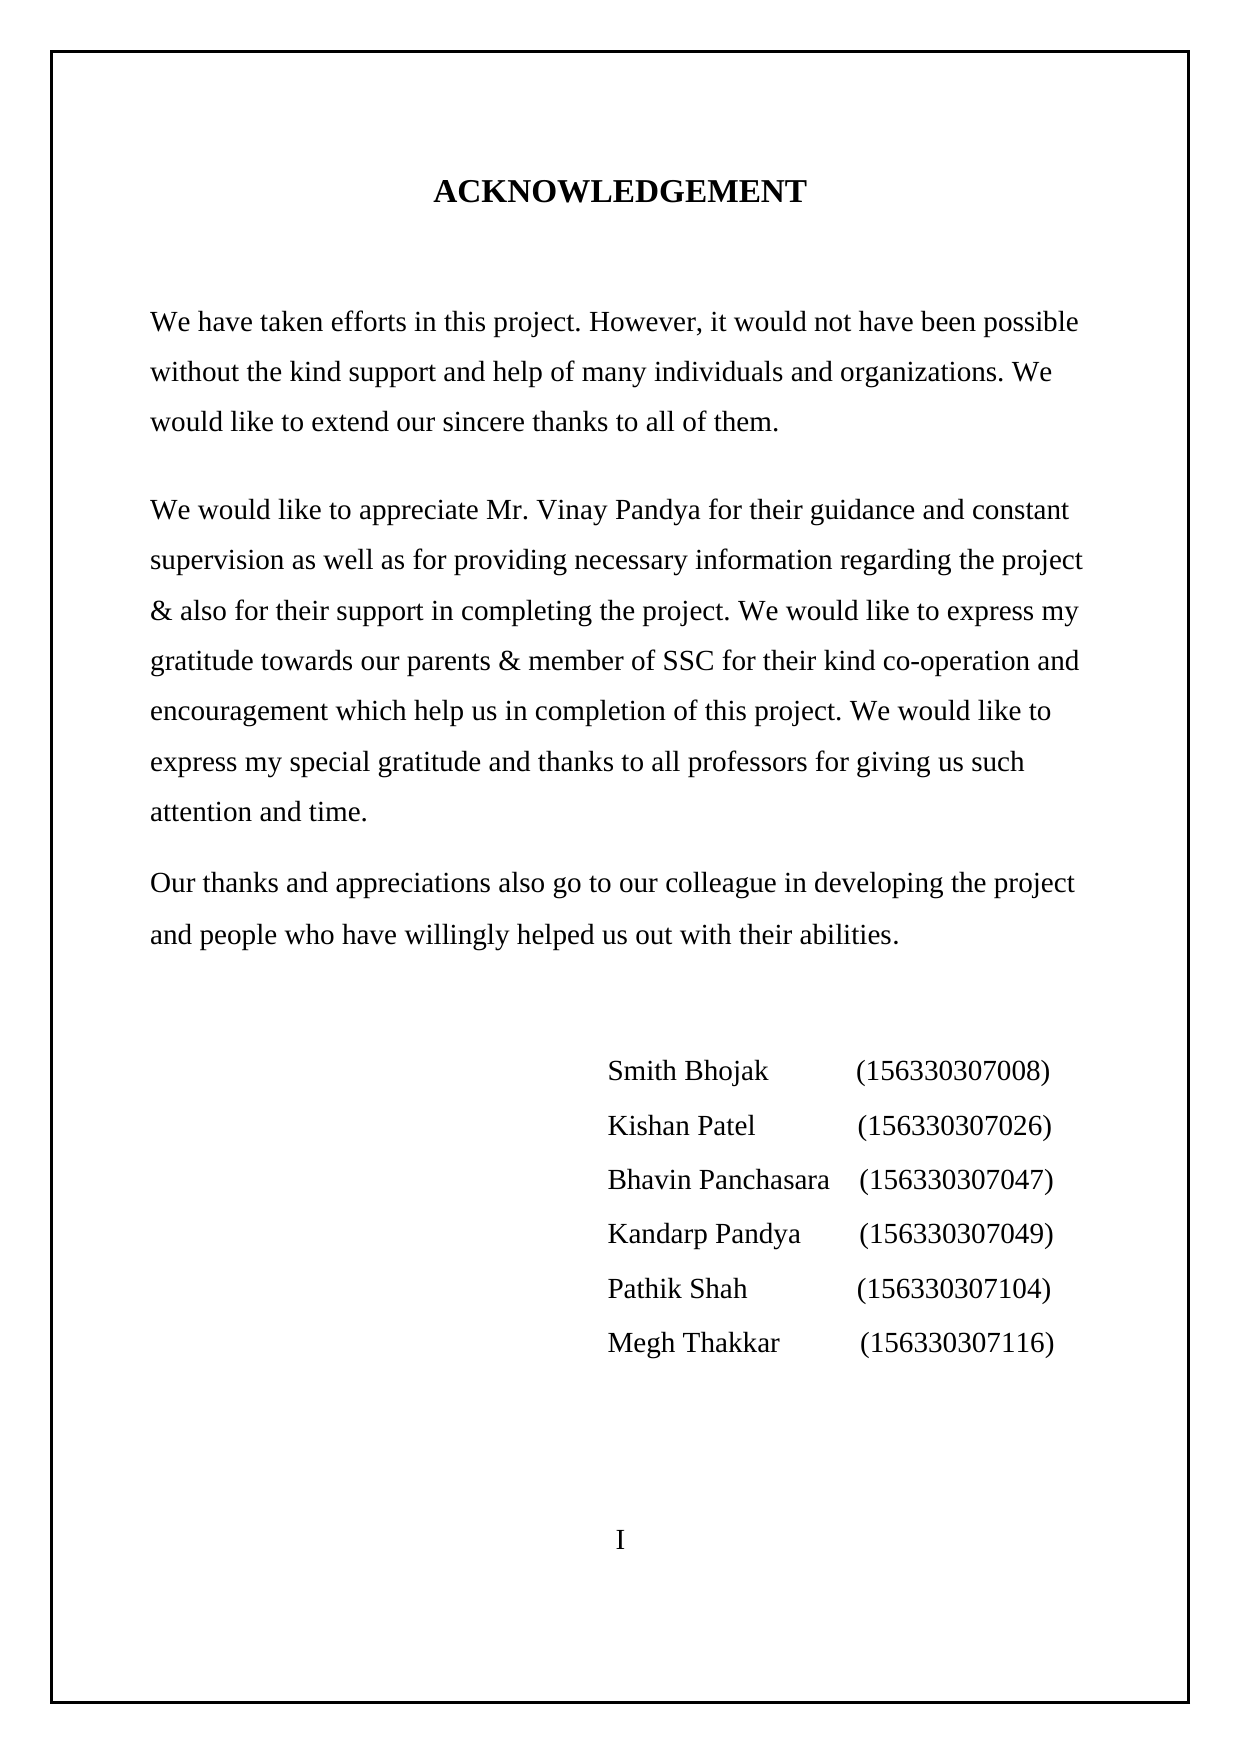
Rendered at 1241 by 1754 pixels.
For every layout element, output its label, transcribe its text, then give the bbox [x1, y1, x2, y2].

text Pathik Shah (156330307104) [525, 1271, 1090, 1304]
subtitle ACKNOWLEDGEMENT [150, 171, 1090, 209]
text I [150, 1522, 1090, 1556]
text Smith Bhojak (156330307008) [525, 1053, 1090, 1087]
text We have taken efforts in this project. However, it would not have been possible without the kind support and help of many individuals and organizations. We would like to extend our sincere thanks to all of them. [150, 304, 1090, 438]
text Kandarp Pandya (156330307049) [525, 1217, 1090, 1250]
text Megh Thakkar (156330307116) [525, 1325, 1090, 1359]
text We would like to appreciate Mr. Vinay Pandya for their guidance and constant supervision as well as for providing necessary information regarding the project & also for their support in completing the project. We would like to express my gratitude towards our parents & member of SSC for their kind co-operation and encouragement which help us in completion of this project. We would like to express my special gratitude and thanks to all professors for giving us such attention and time. [150, 492, 1090, 827]
text Bhavin Panchasara (156330307047) [525, 1162, 1090, 1196]
text Our thanks and appreciations also go to our colleague in developing the project and people who have willingly helped us out with their abilities. [150, 865, 1090, 952]
text Kishan Patel (156330307026) [525, 1108, 1090, 1141]
